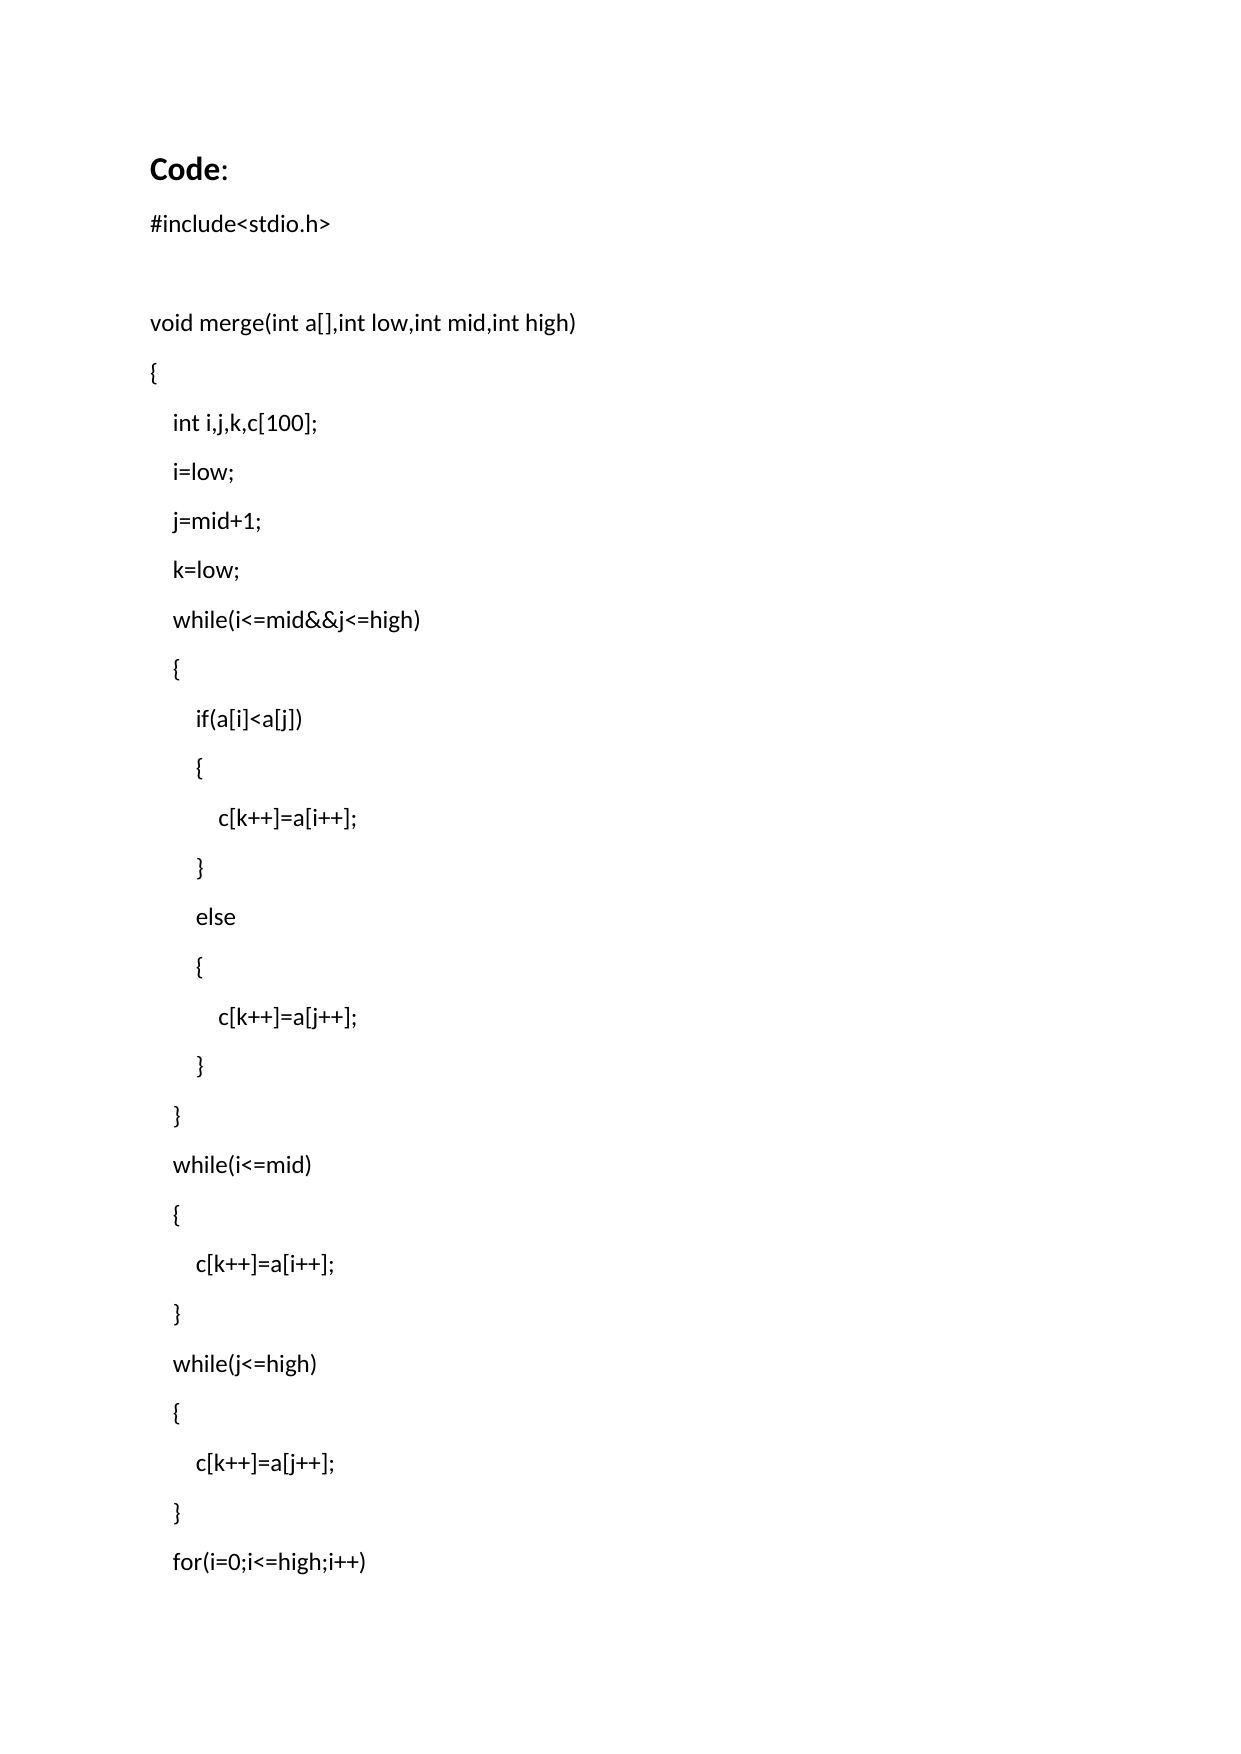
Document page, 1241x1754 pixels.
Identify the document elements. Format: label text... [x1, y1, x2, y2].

text else [196, 901, 1101, 932]
text { [196, 753, 1101, 783]
text c[k++]=a[i++]; [218, 802, 1101, 833]
subtitle Code: [150, 148, 1101, 188]
text { [173, 1397, 1101, 1428]
text { [150, 357, 1101, 388]
text c[k++]=a[i++]; [196, 1249, 1101, 1279]
text } [196, 852, 1101, 882]
text { [196, 951, 1101, 981]
text void merge(int a[],int low,int mid,int high) [150, 308, 1101, 338]
text { [173, 1199, 1101, 1229]
text #include<stdio.h> [150, 208, 1101, 239]
text c[k++]=a[j++]; [218, 1001, 1101, 1031]
text } [173, 1497, 1101, 1527]
text if(a[i]<a[j]) [196, 703, 1101, 733]
text { [173, 653, 1101, 684]
text int i,j,k,c[100]; i=low; j=mid+1; k=low; [173, 407, 320, 584]
text while(j<=high) [173, 1348, 1101, 1378]
text while(i<=mid) [173, 1149, 1101, 1180]
text for(i=0;i<=high;i++) [173, 1546, 1101, 1577]
text while(i<=mid&&j<=high) [173, 604, 1101, 634]
text } [196, 1050, 1101, 1081]
text } [173, 1100, 1101, 1130]
text } [173, 1298, 1101, 1329]
text c[k++]=a[j++]; [196, 1447, 1101, 1477]
